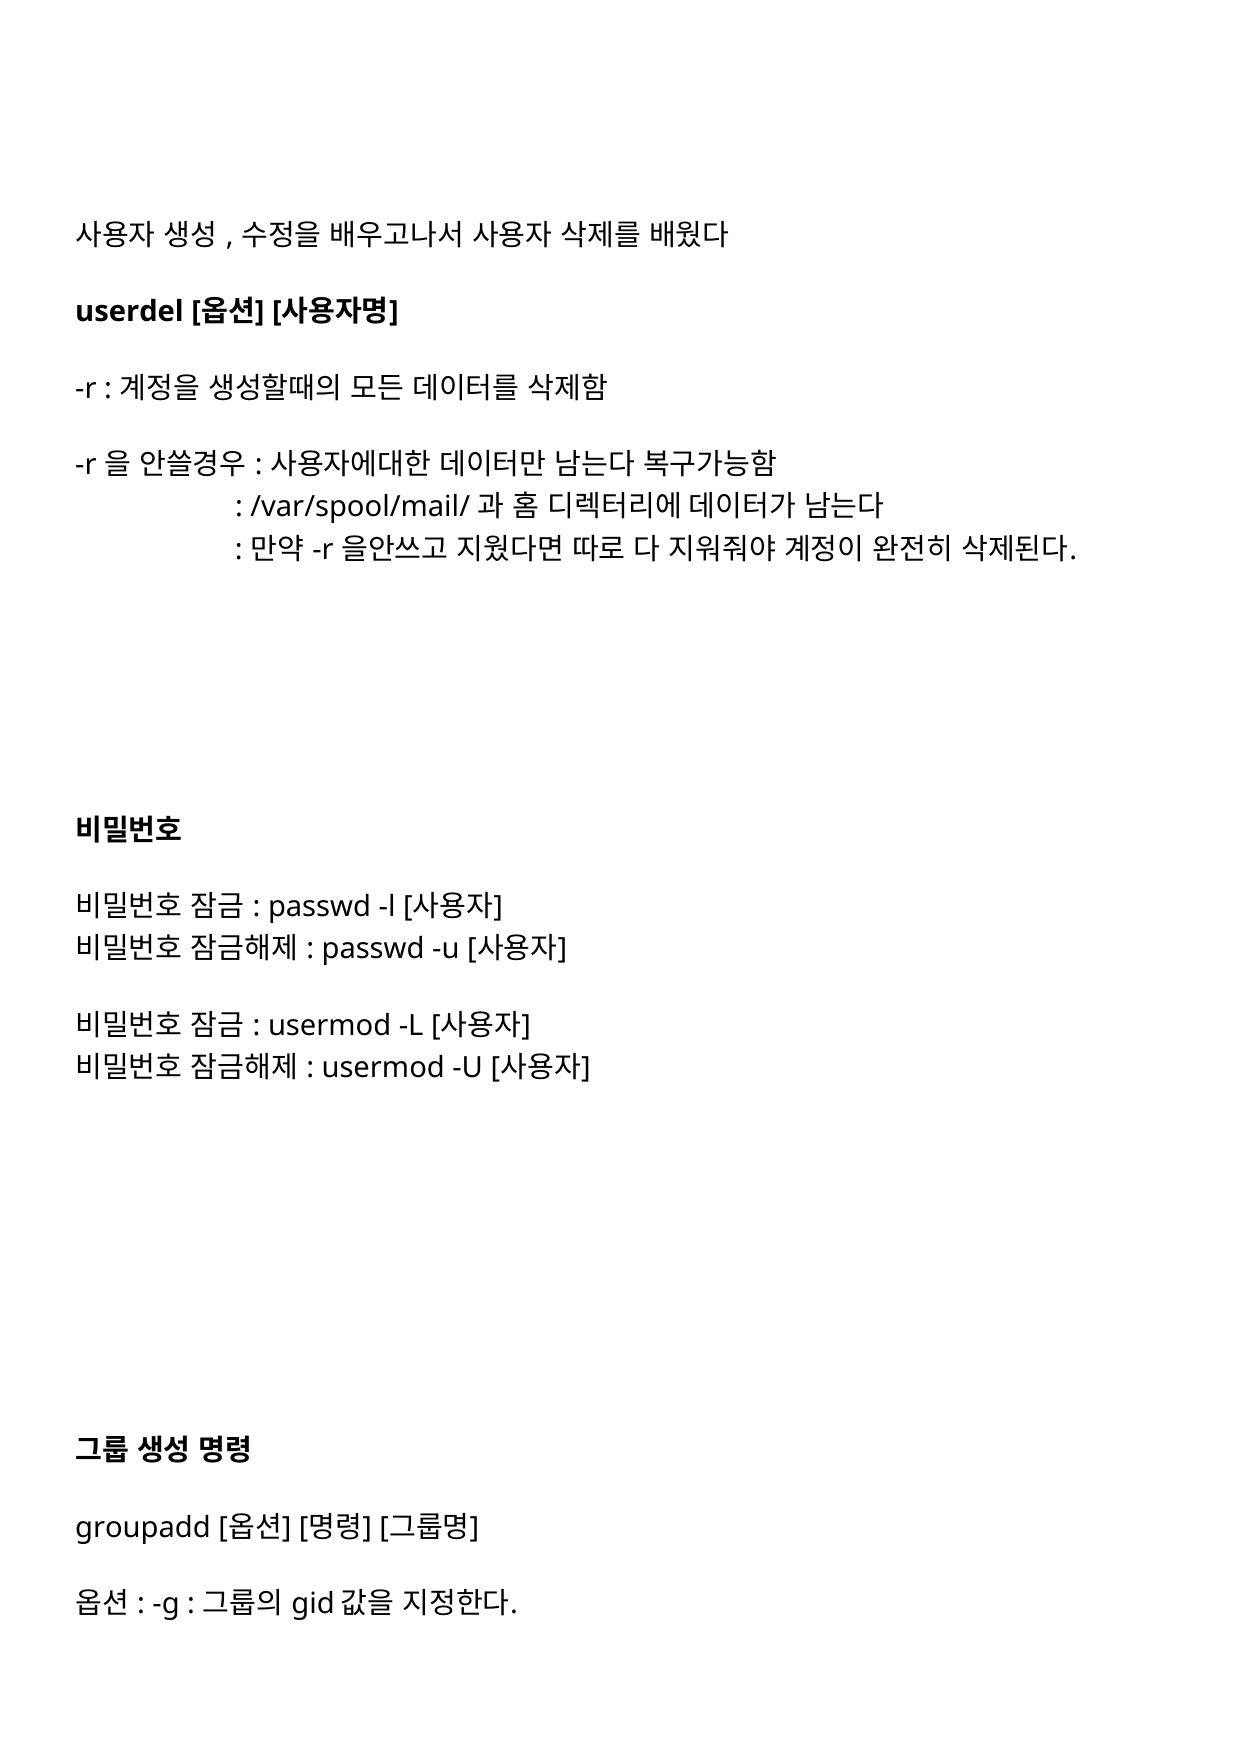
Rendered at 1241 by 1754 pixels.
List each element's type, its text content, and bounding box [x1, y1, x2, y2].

text 비밀번호 잠금 : passwd -l [사용자] [75, 883, 1165, 925]
text 비밀번호 잠금해제 : passwd -u [사용자] [75, 925, 1165, 967]
text -r 을 안쓸경우 : 사용자에대한 데이터만 남는다 복구가능함 [75, 441, 1165, 483]
text groupadd [옵션] [명령] [그룹명] [75, 1503, 1165, 1546]
text 비밀번호 [75, 806, 1165, 848]
text : /var/spool/mail/ 과 홈 디렉터리에 데이터가 남는다 [75, 483, 1165, 525]
text -r : 계정을 생성할때의 모든 데이터를 삭제함 [75, 364, 1165, 407]
text 비밀번호 잠금해제 : usermod -U [사용자] [75, 1044, 1165, 1086]
text 사용자 생성 , 수정을 배우고나서 사용자 삭제를 배웠다 [75, 211, 1165, 254]
text 그룹 생성 명령 [75, 1427, 1165, 1469]
text 옵션 : -g : 그룹의 gid값을 지정한다. [75, 1580, 1165, 1622]
text userdel [옵션] [사용자명] [75, 288, 1165, 330]
text 비밀번호 잠금 : usermod -L [사용자] [75, 1001, 1165, 1044]
text : 만약 -r 을안쓰고 지웠다면 따로 다 지워줘야 계정이 완전히 삭제된다. [75, 525, 1165, 568]
